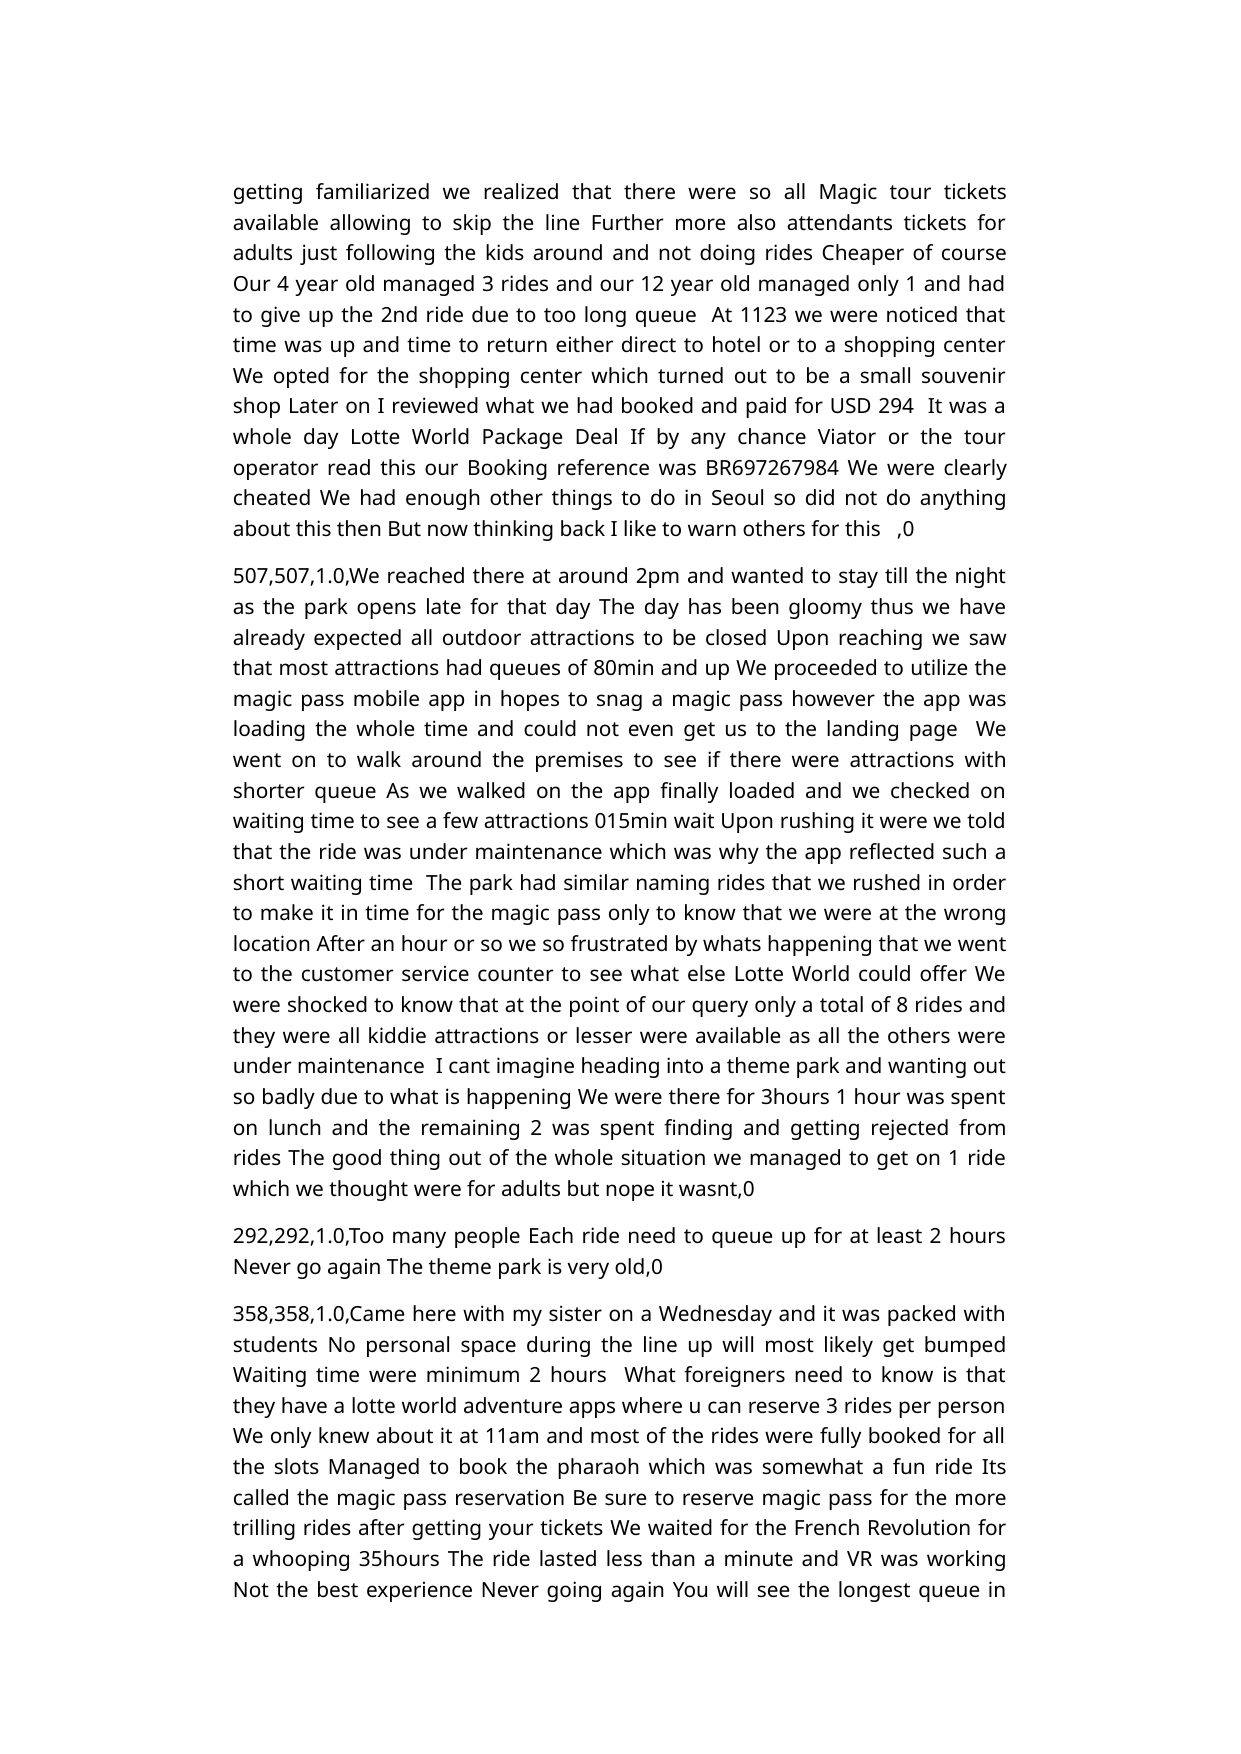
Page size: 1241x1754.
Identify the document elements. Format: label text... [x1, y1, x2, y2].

text 292,292,1.0,Too many people Each ride need to queue up for at least 2 hours Never go again The theme park is very old,0 [233, 1221, 1007, 1280]
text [233, 1299, 1007, 1603]
text 507,507,1.0,We reached there at around 2pm and wanted to stay till the night as the park opens late for that day The day has been gloomy thus we have already expected all outdoor attractions to be closed Upon reaching we saw that most attractions had queues of 80min and up We proceeded to utilize the magic pass mobile app in hopes to snag a magic pass however the app was loading the whole time and could not even get us to the landing page We went on to walk around the premises to see if there were attractions with shorter queue As we walked on the app finally loaded and we checked on waiting time to see a few attractions 015min wait Upon rushing it were we told that the ride was under maintenance which was why the app reflected such a short waiting time The park had similar naming rides that we rushed in order to make it in time for the magic pass only to know that we were at the wrong location After an hour or so we so frustrated by whats happening that we went to the customer service counter to see what else Lotte World could offer We were shocked to know that at the point of our query only a total of 8 rides and they were all kiddie attractions or lesser were available as all the others were under maintenance I cant imagine heading into a theme park and wanting out so badly due to what is happening We were there for 3hours 1 hour was spent on lunch and the remaining 2 was spent finding and getting rejected from rides The good thing out of the whole situation we managed to get on 1 ride which we thought were for adults but nope it wasnt,0 [233, 561, 1007, 1202]
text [233, 177, 1007, 542]
